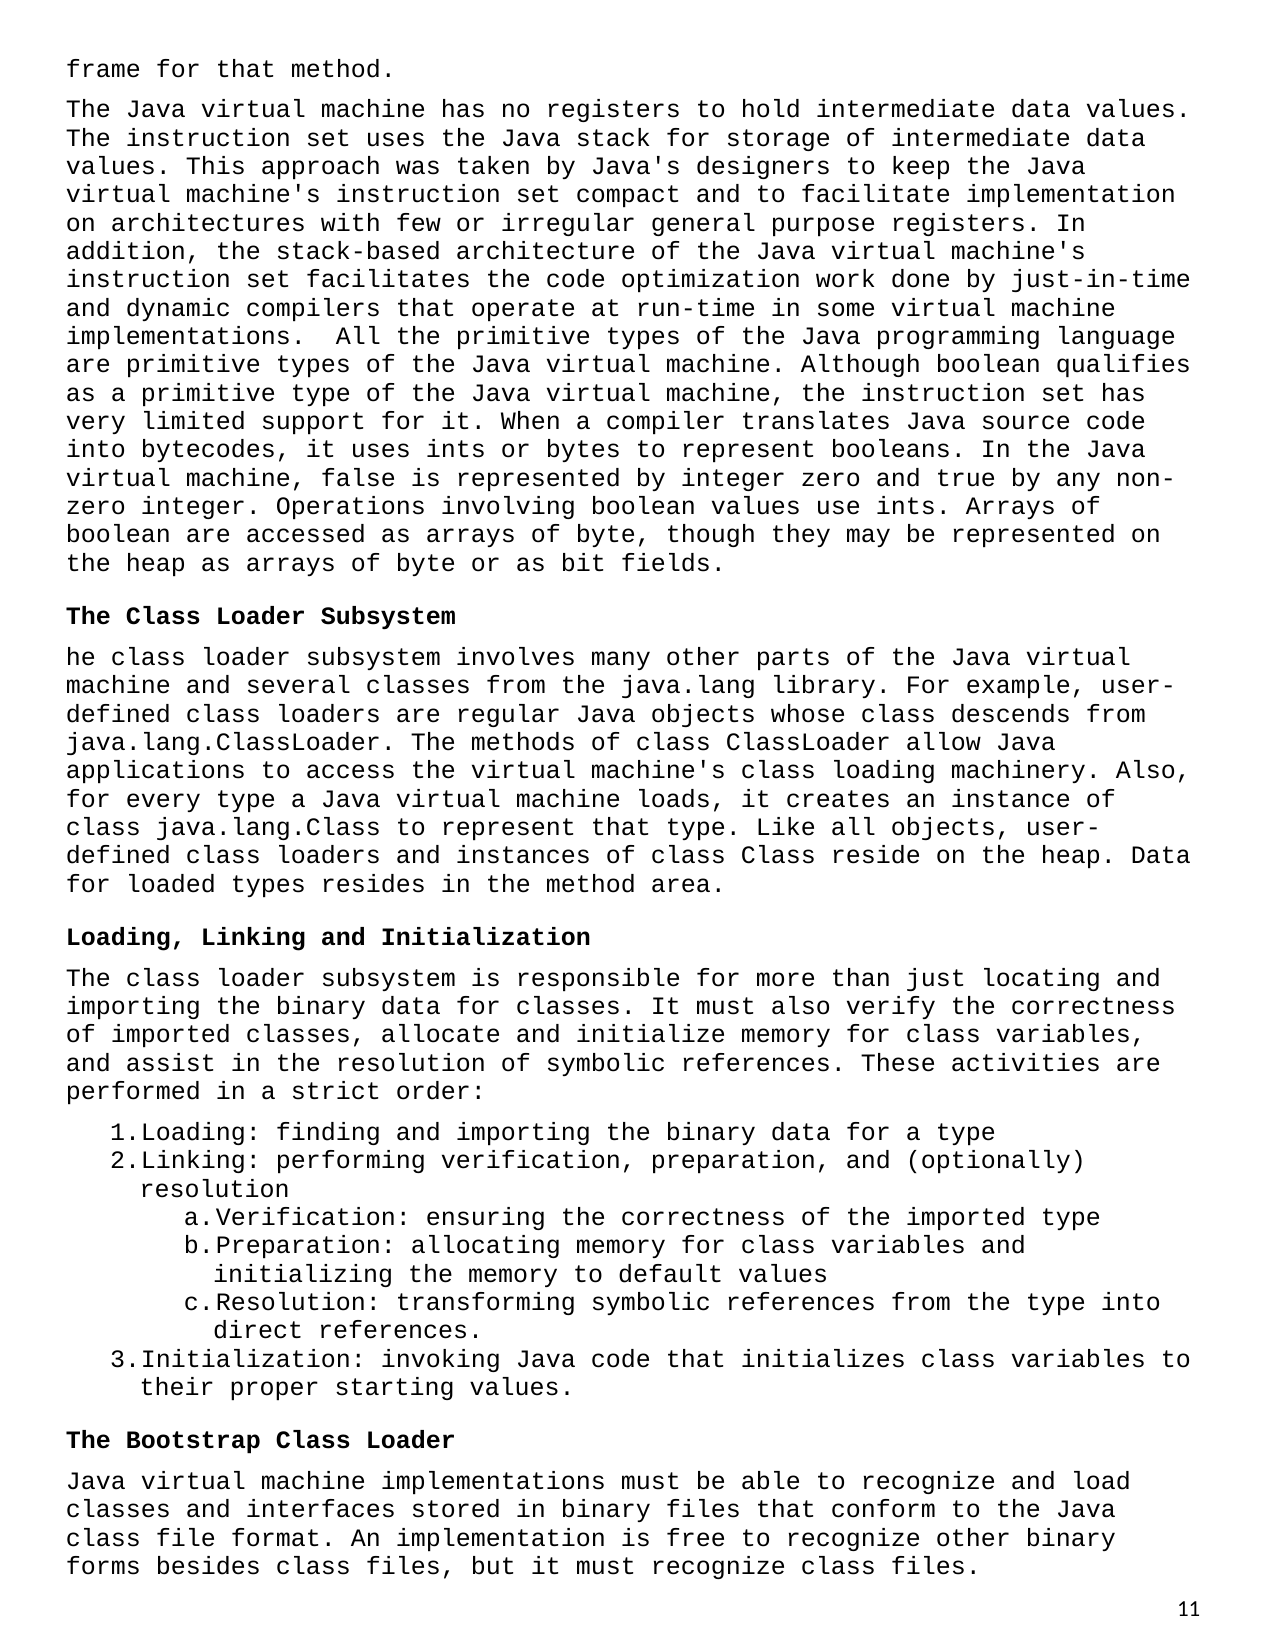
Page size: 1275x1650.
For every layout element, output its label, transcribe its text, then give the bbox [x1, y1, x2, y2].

subtitle Loading, Linking and Initialization [66, 924, 1200, 953]
list Preparation: allocating memory for class variables and initializing the memory to default values [183, 1233, 1200, 1289]
text The class loader subsystem is responsible for more than just locating and importing the binary data for classes. It must also verify the correctness of imported classes, allocate and initialize memory for class variables, and assist in the resolution of symbolic references. These activities are performed in a strict order: [66, 965, 1200, 1107]
list Linking: performing verification, preparation, and (optionally) resolution [110, 1148, 1200, 1204]
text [66, 56, 1200, 84]
list Resolution: transforming symbolic references from the type into direct references. [183, 1289, 1200, 1346]
text Java virtual machine implementations must be able to recognize and load classes and interfaces stored in binary files that conform to the Java class file format. An implementation is free to recognize other binary forms besides class files, but it must recognize class files. [66, 1469, 1200, 1582]
text he class loader subsystem involves many other parts of the Java virtual machine and several classes from the java.lang library. For example, user-defined class loaders are regular Java objects whose class descends from java.lang.ClassLoader. The methods of class ClassLoader allow Java applications to access the virtual machine's class loading machinery. Also, for every type a Java virtual machine loads, it creates an instance of class java.lang.Class to represent that type. Like all objects, user-defined class loaders and instances of class Class reside on the heap. Data for loaded types resides in the method area. [66, 644, 1200, 899]
subtitle The Class Loader Subsystem [66, 604, 1200, 632]
text The Java virtual machine has no registers to hold intermediate data values. The instruction set uses the Java stack for storage of intermediate data values. This approach was taken by Java's designers to keep the Java virtual machine's instruction set compact and to facilitate implementation on architectures with few or irregular general purpose registers. In addition, the stack-based architecture of the Java virtual machine's instruction set facilitates the code optimization work done by just-in-time and dynamic compilers that operate at run-time in some virtual machine implementations. All the primitive types of the Java programming language are primitive types of the Java virtual machine. Although boolean qualifies as a primitive type of the Java virtual machine, the instruction set has very limited support for it. When a compiler translates Java source code into bytecodes, it uses ints or bytes to represent booleans. In the Java virtual machine, false is represented by integer zero and true by any non-zero integer. Operations involving boolean values use ints. Arrays of boolean are accessed as arrays of byte, though they may be represented on the heap as arrays of byte or as bit fields. [66, 97, 1200, 579]
list Initialization: invoking Java code that initializes class variables to their proper starting values. [110, 1346, 1200, 1403]
list Verification: ensuring the correctness of the imported type [183, 1204, 1200, 1233]
list Loading: finding and importing the binary data for a type [110, 1119, 1200, 1148]
subtitle The Bootstrap Class Loader [66, 1428, 1200, 1456]
